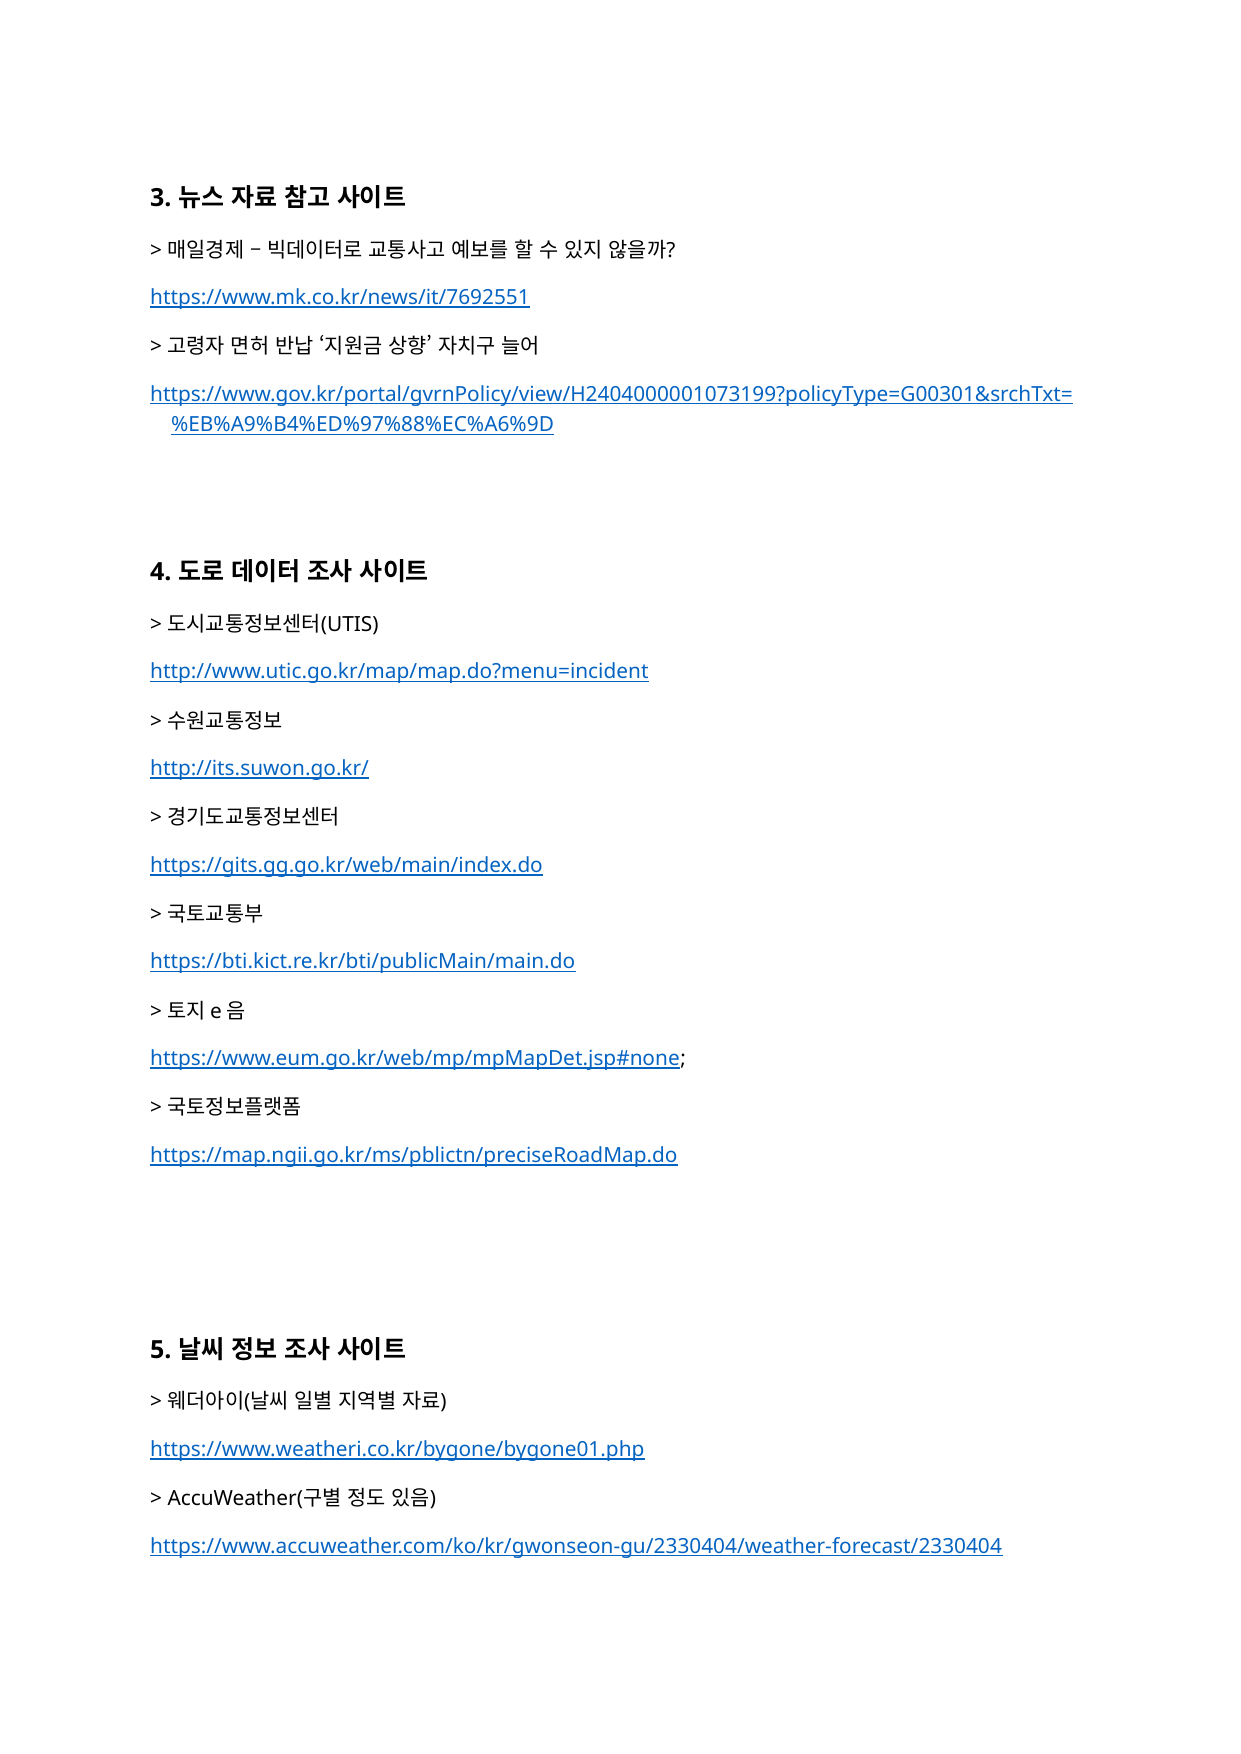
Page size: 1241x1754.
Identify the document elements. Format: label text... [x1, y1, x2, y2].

text https://gits.gg.go.kr/web/main/index.do [150, 850, 1090, 878]
text 4. 도로 데이터 조사 사이트 [150, 551, 1090, 588]
text > 고령자 면허 반납 ‘지원금 상향’ 자치구 늘어 [150, 329, 1090, 360]
text 3. 뉴스 자료 참고 사이트 [150, 177, 1090, 213]
text https://map.ngii.go.kr/ms/pblictn/preciseRoadMap.do [150, 1140, 1090, 1168]
text http://www.utic.go.kr/map/map.do?menu=incident [150, 657, 1090, 685]
text > 매일경제 – 빅데이터로 교통사고 예보를 할 수 있지 않을까? [150, 233, 1090, 263]
text https://www.gov.kr/portal/gvrnPolicy/view/H2404000001073199?policyType=G00301&srchTxt=%EB%A9%B4%ED%97%88%EC%A6%9D [150, 379, 1090, 438]
text > 국토정보플랫폼 [150, 1091, 1090, 1121]
text https://www.weatheri.co.kr/bygone/bygone01.php [150, 1434, 1090, 1463]
text > AccuWeather(구별 정도 있음) [150, 1481, 1090, 1512]
text https://www.mk.co.kr/news/it/7692551 [150, 282, 1090, 311]
text > 토지e음 [150, 994, 1090, 1024]
text https://www.accuweather.com/ko/kr/gwonseon-gu/2330404/weather-forecast/2330404 [150, 1531, 1090, 1559]
text > 경기도교통정보센터 [150, 801, 1090, 831]
text > 국토교통부 [150, 897, 1090, 927]
text https://bti.kict.re.kr/bti/publicMain/main.do [150, 947, 1090, 975]
text https://www.eum.go.kr/web/mp/mpMapDet.jsp#none; [150, 1043, 1090, 1072]
text http://its.suwon.go.kr/ [150, 753, 1090, 782]
text > 웨더아이(날씨 일별 지역별 자료) [150, 1385, 1090, 1415]
text > 도시교통정보센터(UTIS) [150, 607, 1090, 637]
text 5. 날씨 정보 조사 사이트 [150, 1329, 1090, 1365]
text > 수원교통정보 [150, 704, 1090, 734]
